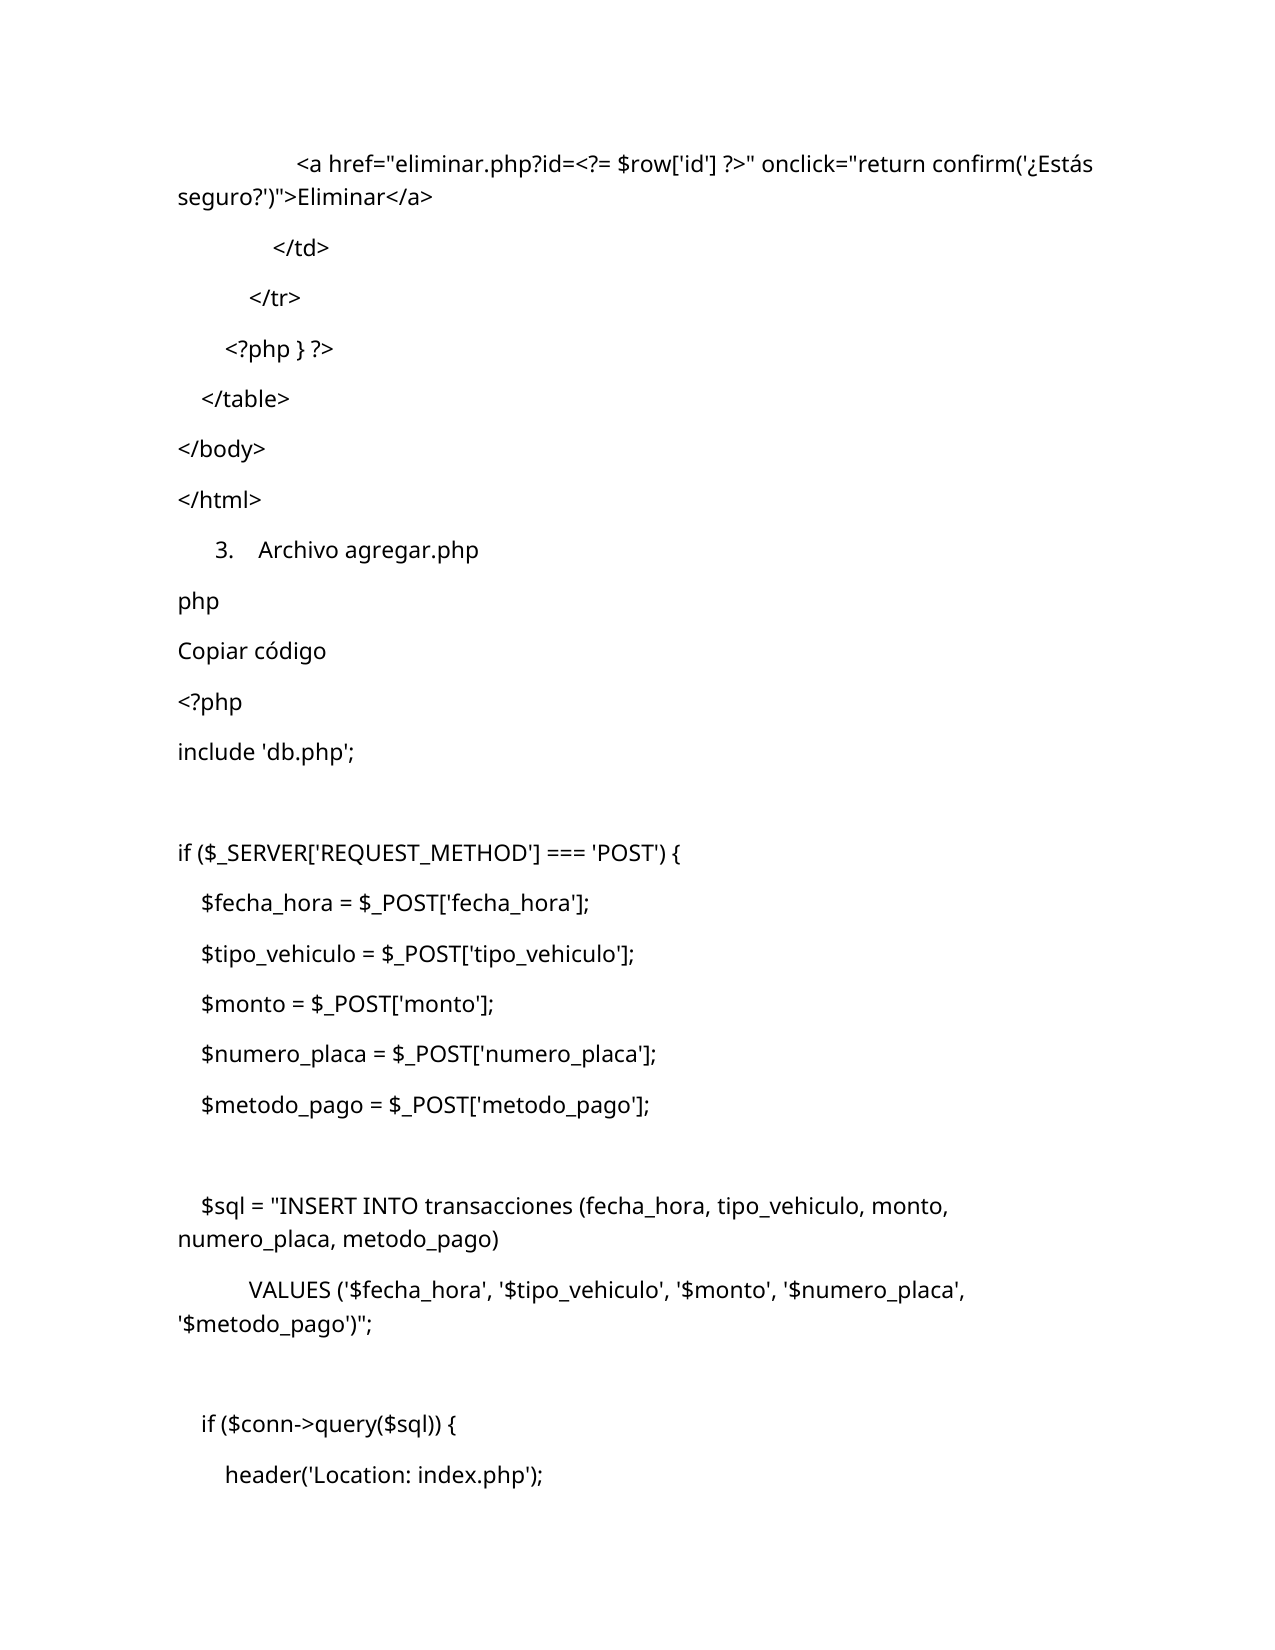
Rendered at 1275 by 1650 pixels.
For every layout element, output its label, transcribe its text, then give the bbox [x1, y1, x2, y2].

text $metodo_pago = $_POST['metodo_pago']; [177, 1089, 1098, 1120]
text <?php [177, 686, 1098, 717]
text $fecha_hora = $_POST['fecha_hora']; [177, 887, 1098, 918]
text php [177, 585, 1098, 616]
text $tipo_vehiculo = $_POST['tipo_vehiculo']; [177, 938, 1098, 969]
text <?php } ?> [177, 333, 1098, 364]
text </html> [177, 484, 1098, 515]
text Copiar código [177, 635, 1098, 666]
text if ($_SERVER['REQUEST_METHOD'] === 'POST') { [177, 837, 1098, 868]
text $monto = $_POST['monto']; [177, 988, 1098, 1019]
list Archivo agregar.php [215, 534, 1098, 566]
text </table> [177, 383, 1098, 414]
text $numero_placa = $_POST['numero_placa']; [177, 1038, 1098, 1070]
text VALUES ('$fecha_hora', '$tipo_vehiculo', '$monto', '$numero_placa', '$metodo_pago')"; [177, 1274, 1098, 1339]
text </tr> [177, 282, 1098, 313]
text header('Location: index.php'); [177, 1459, 1098, 1490]
text if ($conn->query($sql)) { [177, 1408, 1098, 1440]
text </body> [177, 433, 1098, 465]
text <a href="eliminar.php?id=<?= $row['id'] ?>" onclick="return confirm('¿Estás seguro?')">Eliminar</a> [177, 148, 1098, 213]
text include 'db.php'; [177, 736, 1098, 767]
text $sql = "INSERT INTO transacciones (fecha_hora, tipo_vehiculo, monto, numero_placa, metodo_pago) [177, 1190, 1098, 1255]
text </td> [177, 232, 1098, 263]
